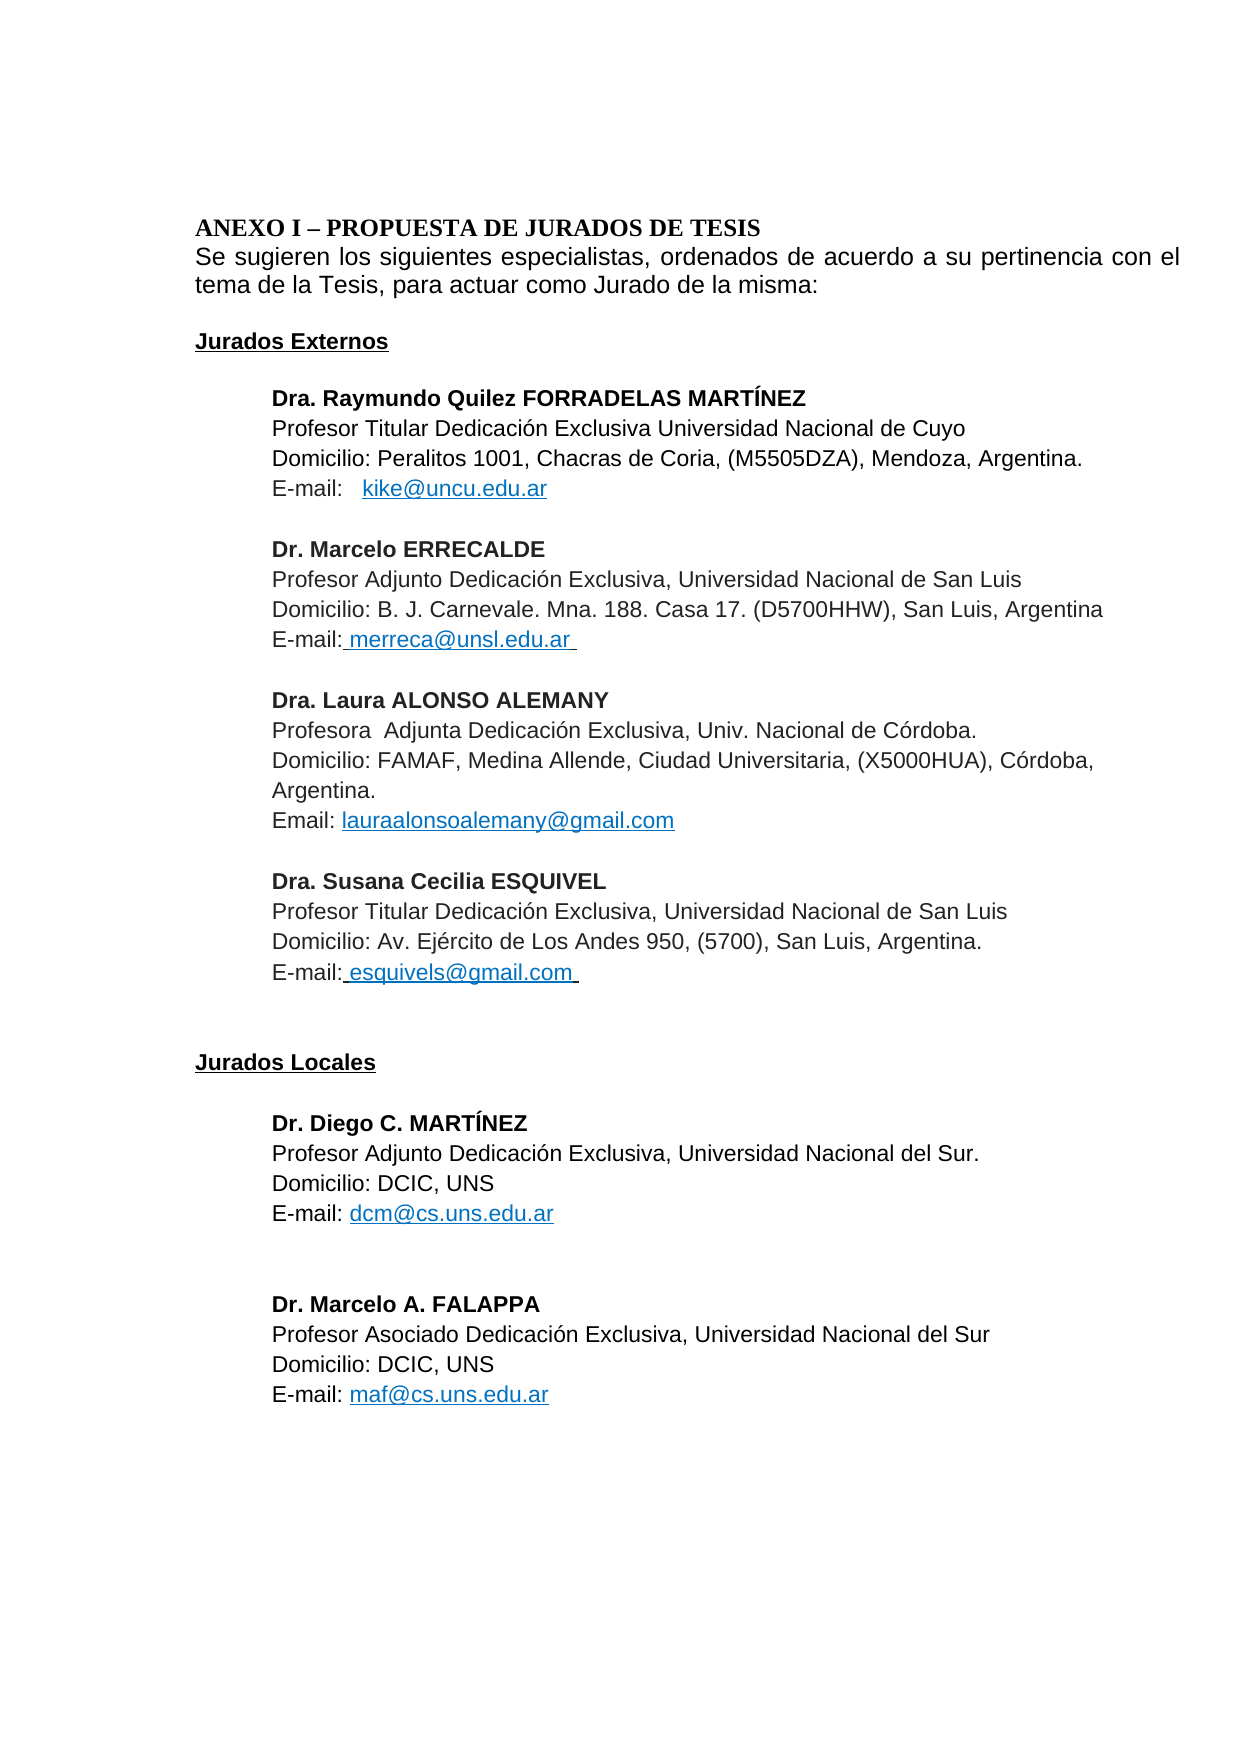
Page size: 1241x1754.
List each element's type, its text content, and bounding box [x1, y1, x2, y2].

text Domicilio: Av. Ejército de Los Andes 950, (5700), San Luis, Argentina. [272, 928, 1181, 955]
text Jurados Externos [195, 328, 1181, 354]
text Dra. Laura ALONSO ALEMANY [272, 687, 1181, 713]
text Profesora Adjunta Dedicación Exclusiva, Univ. Nacional de Córdoba. [272, 717, 1181, 743]
text Profesor Asociado Dedicación Exclusiva, Universidad Nacional del Sur [272, 1321, 1181, 1347]
text Dr. Marcelo A. FALAPPA [272, 1291, 1181, 1317]
text Dr. Marcelo ERRECALDE [272, 536, 1181, 562]
text E-mail: dcm@cs.uns.edu.ar [272, 1200, 1181, 1227]
text Se sugieren los siguientes especialistas, ordenados de acuerdo a su pertinencia con el tema de , para actuar como Jurado de la misma: [195, 242, 1181, 299]
text ANEXO I – PROPUESTA DE JURADOS DE TESIS [195, 213, 1081, 242]
text E-mail: maf@cs.uns.edu.ar [272, 1381, 1181, 1408]
text E-mail: kike@uncu.edu.ar [272, 475, 1181, 502]
text E-mail: esquivels@gmail.com [272, 958, 1181, 985]
text Profesor Titular Dedicación Exclusiva, Universidad Nacional de San Luis [272, 898, 1181, 924]
text Dra. Susana Cecilia ESQUIVEL [272, 868, 1181, 894]
text Email: lauraalonsoalemany@gmail.com [272, 807, 1181, 834]
text E-mail: merreca@unsl.edu.ar [272, 626, 1181, 653]
text Domicilio: B. J. Carnevale. Mna. 188. Casa 17. (D5700HHW), San Luis, Argentina [272, 596, 1181, 622]
text Domicilio: FAMAF, Medina Allende, Ciudad Universitaria, (X5000HUA), Córdoba, Argentina. [272, 747, 1181, 804]
text Dr. Diego C. MARTÍNEZ [272, 1109, 1181, 1136]
text Domicilio: Peralitos 1001, Chacras de Coria, (M5505DZA), Mendoza, Argentina. [272, 445, 1181, 471]
text Domicilio: DCIC, UNS [272, 1351, 1181, 1378]
text Profesor Adjunto Dedicación Exclusiva, Universidad Nacional del Sur. [272, 1140, 1181, 1166]
text Dra. Raymundo Quilez FORRADELAS MARTÍNEZ [272, 384, 1181, 411]
text Profesor Titular Dedicación Exclusiva Universidad Nacional de Cuyo [272, 415, 1181, 441]
text Jurados Locales [195, 1049, 1181, 1076]
text Domicilio: DCIC, UNS [272, 1170, 1181, 1196]
text Profesor Adjunto Dedicación Exclusiva, Universidad Nacional de San Luis [272, 566, 1181, 592]
